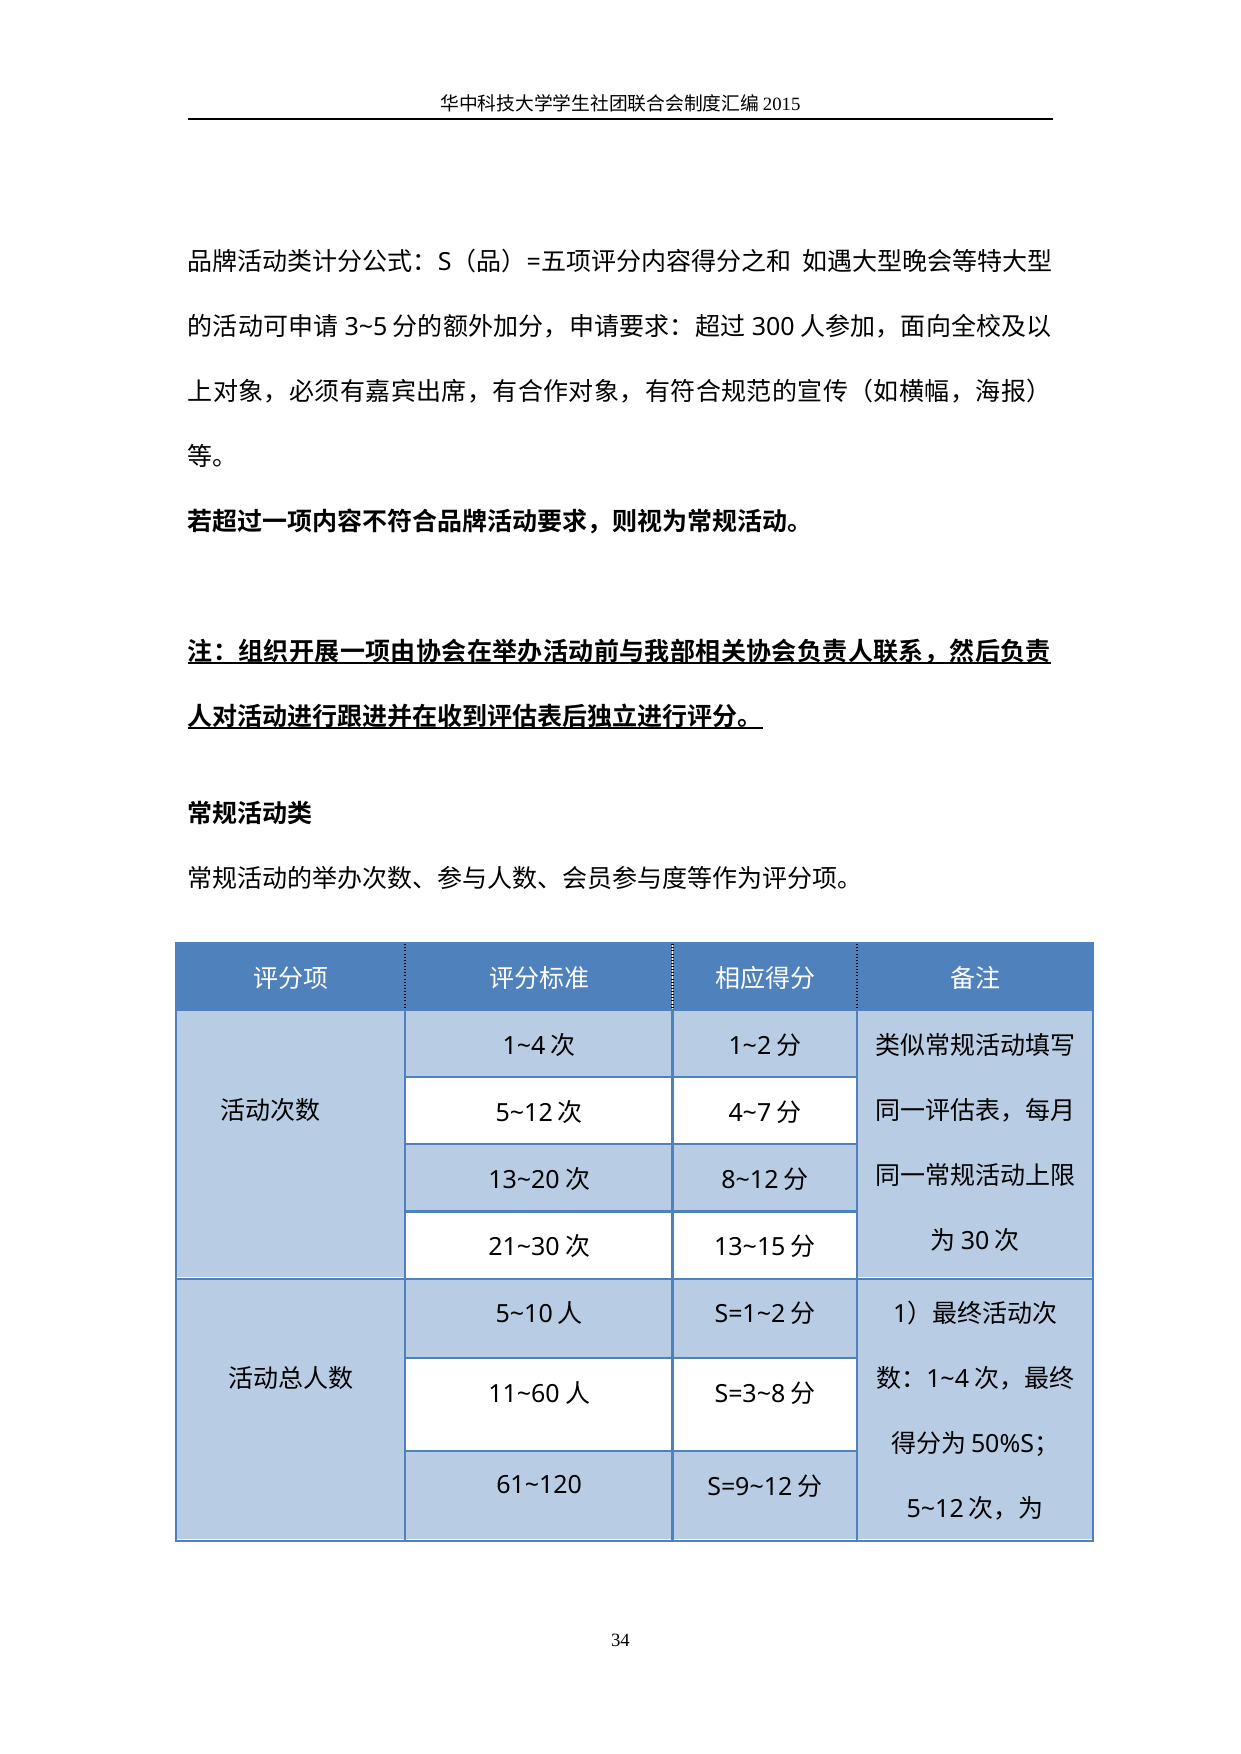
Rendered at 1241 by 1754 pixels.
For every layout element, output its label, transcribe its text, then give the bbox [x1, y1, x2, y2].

table_header 备注 [857, 944, 1092, 1009]
table_cell 活动总人数 [177, 1280, 404, 1539]
text 常规活动类 [187, 779, 1053, 844]
table_cell 最终活动次数：1~4次，最终得分为50%S；5~12次，为80%S；13~31次，为100%S 若活动次数较多，活动总人数取多次活动该项的众数 [858, 1280, 1092, 1539]
table_cell 61~120 [406, 1452, 671, 1539]
text 品牌活动类计分公式：S（品）=五项评分内容得分之和 如遇大型晚会等特大型的活动可申请3~5分的额外加分，申请要求：超过300人参加，面向全校及以上对象，必须有嘉宾出席，有合作对象，有符合规范的宣传（如横幅，海报）等。 [187, 227, 1053, 487]
table_cell 8~12分 [674, 1145, 856, 1210]
table_cell 13~15分 [674, 1213, 856, 1277]
table_header 相应得分 [673, 944, 857, 1009]
table_cell S=9~12分 [674, 1452, 856, 1539]
table_cell S=1~2分 [674, 1280, 856, 1357]
table_header 评分标准 [405, 944, 672, 1009]
table_cell 类似常规活动填写同一评估表，每月同一常规活动上限为30次 [858, 1011, 1092, 1277]
table_cell 11~60人 [406, 1359, 671, 1449]
table_cell 5~12次 [406, 1078, 671, 1143]
text 若超过一项内容不符合品牌活动要求，则视为常规活动。 [187, 487, 1053, 552]
table_cell 21~30次 [406, 1213, 671, 1277]
table_cell 4~7分 [674, 1078, 856, 1143]
table_header 评分项 [177, 944, 405, 1009]
text 注：组织开展一项由协会在举办活动前与我部相关协会负责人联系，然后负责人对活动进行跟进并在收到评估表后独立进行评分。 [187, 617, 1053, 747]
text 常规活动的举办次数、参与人数、会员参与度等作为评分项。 [187, 844, 1053, 909]
table_cell 5~10人 [406, 1280, 671, 1357]
table_cell 1~2分 [674, 1011, 856, 1076]
table_cell 1~4次 [406, 1011, 671, 1076]
table_cell 活动次数 [177, 1011, 404, 1277]
table_cell S=3~8分 [674, 1359, 856, 1449]
table_cell 13~20次 [406, 1145, 671, 1210]
